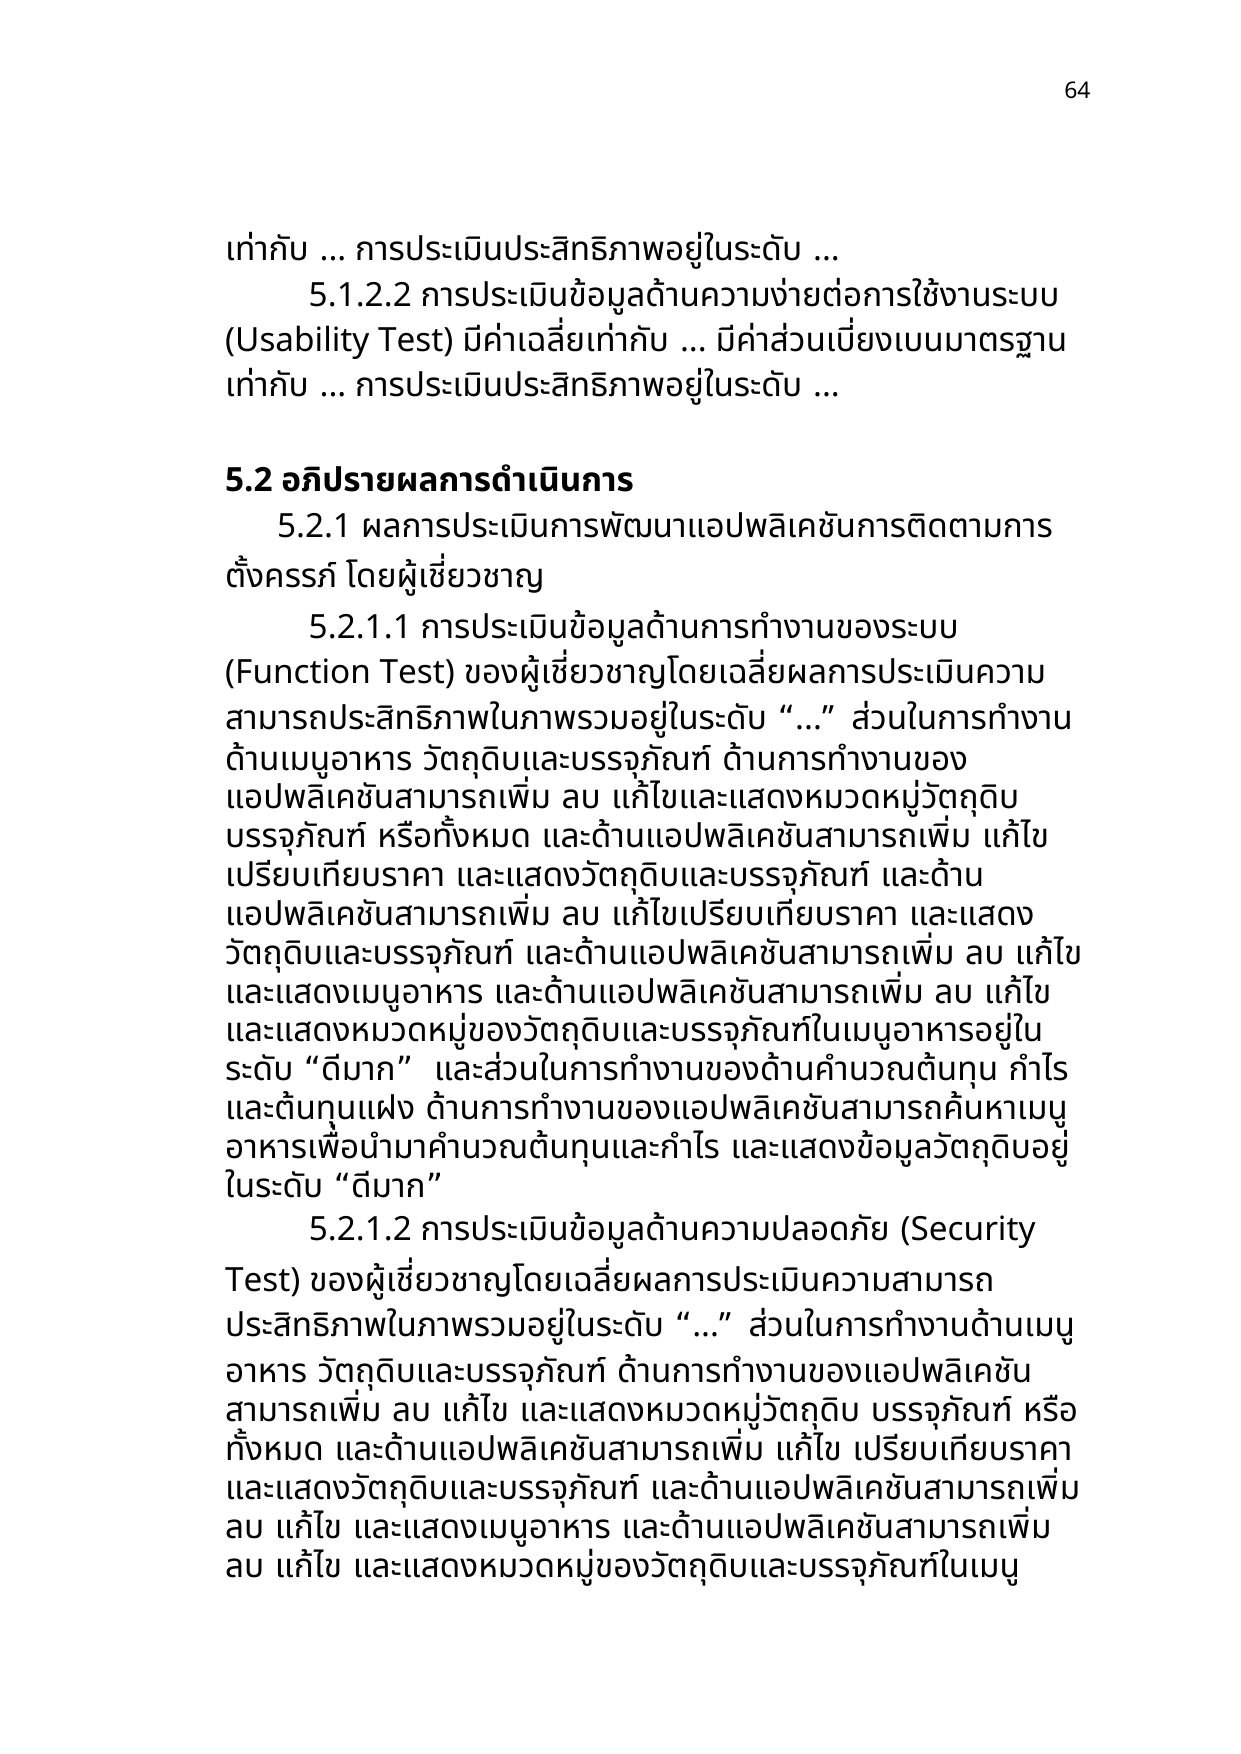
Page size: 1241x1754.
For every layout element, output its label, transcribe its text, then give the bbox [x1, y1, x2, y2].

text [225, 225, 1090, 270]
text 5.2.1.1 การประเมินข้อมูลด้านการทำงานของระบบ (Function Test) ของผู้เชี่ยวชาญโดยเฉลี่ยผลการประเมินความสามารถประสิทธิภาพในภาพรวมอยู่ในระดับ “...” ส่วนในการทำงานด้านเมนูอาหาร วัตถุดิบและบรรจุภัณฑ์ ด้านการทำงานของแอปพลิเคชันสามารถเพิ่ม ลบ แก้ไขและแสดงหมวดหมู่วัตถุดิบ บรรจุภัณฑ์ หรือทั้งหมด และด้านแอปพลิเคชันสามารถเพิ่ม แก้ไขเปรียบเทียบราคา และแสดงวัตถุดิบและบรรจุภัณฑ์ และด้านแอปพลิเคชันสามารถเพิ่ม ลบ แก้ไขเปรียบเทียบราคา และแสดงวัตถุดิบและบรรจุภัณฑ์ และด้านแอปพลิเคชันสามารถเพิ่ม ลบ แก้ไข และแสดงเมนูอาหาร และด้านแอปพลิเคชันสามารถเพิ่ม ลบ แก้ไข และแสดงหมวดหมู่ของวัตถุดิบและบรรจุภัณฑ์ในเมนูอาหารอยู่ในระดับ “ดีมาก” และส่วนในการทำงานของด้านคำนวณต้นทุน กำไร และต้นทุนแฝง ด้านการทำงานของแอปพลิเคชันสามารถค้นหาเมนูอาหารเพื่อนำมาคำนวณต้นทุนและกำไร และแสดงข้อมูลวัตถุดิบอยู่ในระดับ “ดีมาก” [225, 603, 1090, 1205]
text 5.1.2.2 การประเมินข้อมูลด้านความง่ายต่อการใช้งานระบบ (Usability Test) มีค่าเฉลี่ยเท่ากับ ... มีค่าส่วนเบี่ยงเบนมาตรฐานเท่ากับ ... การประเมินประสิทธิภาพอยู่ในระดับ ... [225, 270, 1090, 407]
text 5.2.1 ผลการประเมินการพัฒนาแอปพลิเคชันการติดตามการตั้งครรภ์ โดยผู้เชี่ยวชาญ [225, 502, 1090, 603]
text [225, 1205, 1090, 1585]
subtitle 5.2 อภิปรายผลการดำเนินการ [225, 456, 1090, 502]
